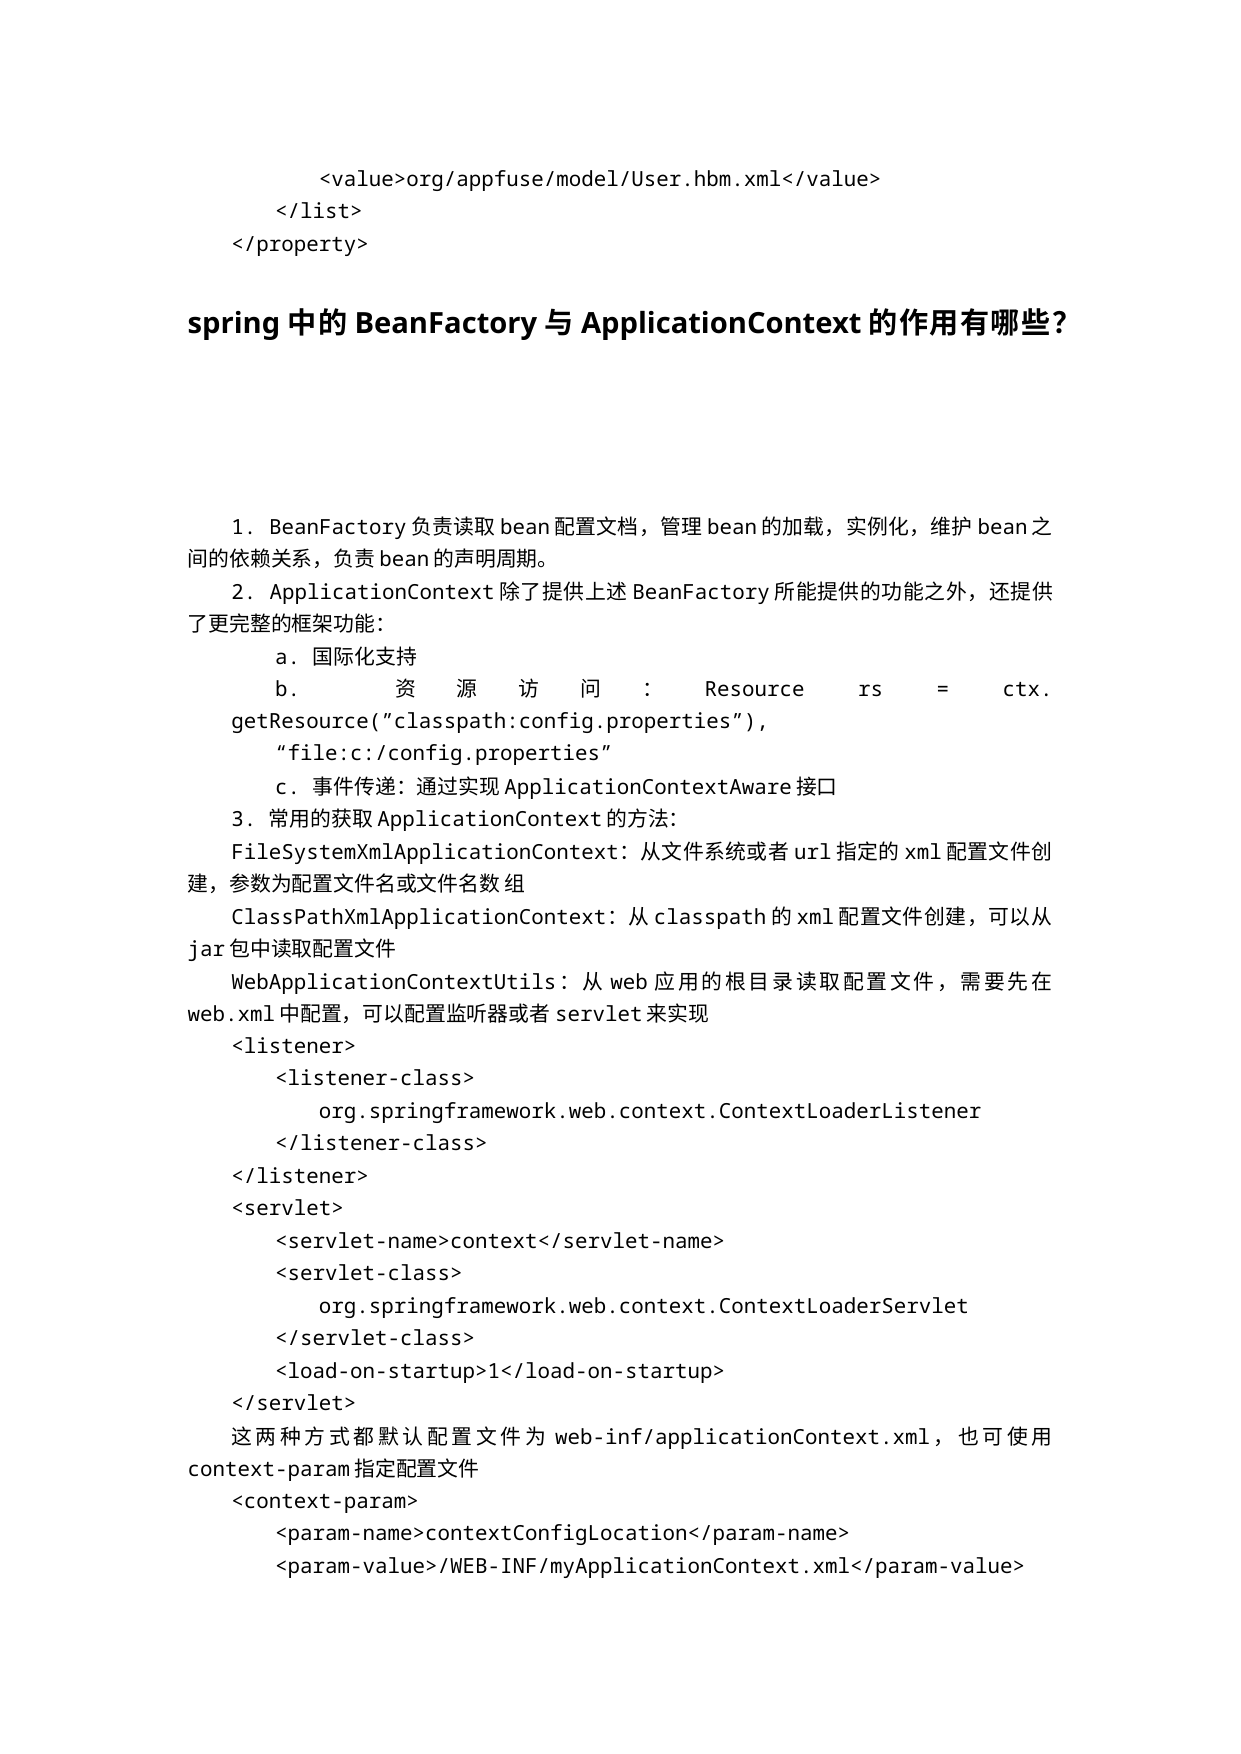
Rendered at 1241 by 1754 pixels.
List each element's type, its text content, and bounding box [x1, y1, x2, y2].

text </property> [187, 227, 1053, 259]
text <param-name>contextConfigLocation</param-name> [231, 1516, 1053, 1549]
text <listener-class> [231, 1061, 1053, 1094]
text </servlet> [187, 1386, 1053, 1419]
subtitle spring中的BeanFactory与ApplicationContext的作用有哪些？ [187, 289, 1053, 455]
text </list> [187, 194, 1053, 227]
text <servlet> [187, 1191, 1053, 1224]
text <load-on-startup>1</load-on-startup> [231, 1354, 1053, 1386]
text a. 国际化支持 [231, 639, 1053, 671]
text c. 事件传递：通过实现ApplicationContextAware接口 [231, 769, 1053, 801]
text b. 资源访问：Resource rs = ctx. getResource(”classpath:config.properties”), “file:c:/config.properties” [231, 671, 1053, 769]
text 2. ApplicationContext除了提供上述BeanFactory所能提供的功能之外，还提供了更完整的框架功能： [187, 574, 1053, 639]
text </servlet-class> [231, 1321, 1053, 1354]
text <servlet-name>context</servlet-name> [231, 1224, 1053, 1256]
text 这两种方式都默认配置文件为web-inf/applicationContext.xml，也可使用context-param指定配置文件 [187, 1419, 1053, 1484]
text WebApplicationContextUtils：从web应用的根目录读取配置文件，需要先在web.xml中配置，可以配置监听器或者 servlet来实现 [187, 964, 1053, 1029]
text <param-value>/WEB-INF/myApplicationContext.xml</param-value> [231, 1549, 1053, 1581]
text org.springframework.web.context.ContextLoaderListener [275, 1094, 1053, 1126]
text </listener-class> [231, 1126, 1053, 1159]
text 1. BeanFactory负责读取bean配置文档，管理bean的加载，实例化，维护bean之间的依赖关系，负责bean的声明周期。 [187, 509, 1053, 574]
text <listener> [187, 1029, 1053, 1061]
text <servlet-class> [231, 1256, 1053, 1289]
text org.springframework.web.context.ContextLoaderServlet [275, 1289, 1053, 1321]
text ClassPathXmlApplicationContext：从classpath的xml配置文件创建，可以从jar包中读取配置文件 [187, 899, 1053, 964]
text <value>org/appfuse/model/User.hbm.xml</value> [187, 162, 1053, 194]
text FileSystemXmlApplicationContext：从文件系统或者url指定的xml配置文件创建，参数为配置文件名或文件名数 组 [187, 834, 1053, 899]
text <context-param> [187, 1484, 1053, 1516]
text </listener> [187, 1159, 1053, 1191]
text 3. 常用的获取ApplicationContext的方法： [187, 801, 1053, 834]
